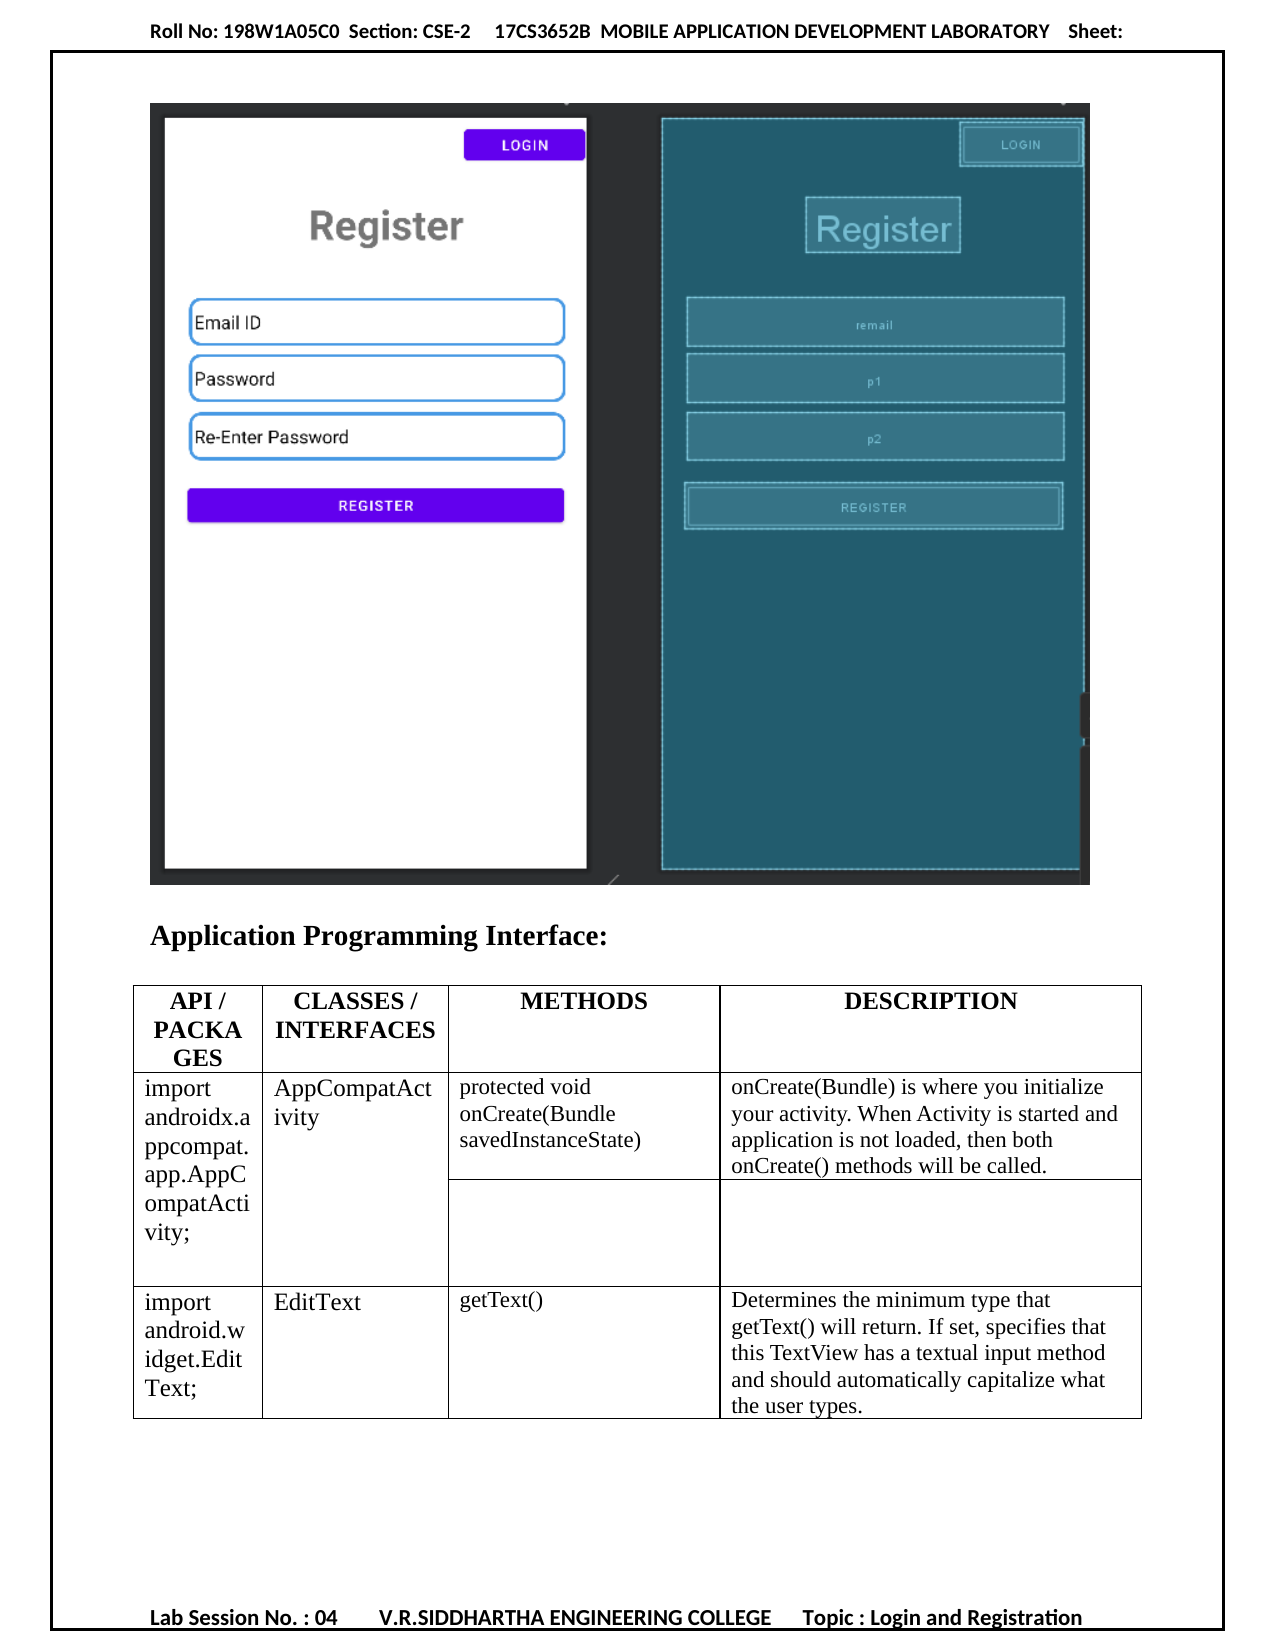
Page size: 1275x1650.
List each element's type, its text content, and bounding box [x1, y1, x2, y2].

table_header API / PACKAGES [134, 986, 262, 1072]
table_cell [721, 1180, 1141, 1286]
table_header DESCRIPTION [721, 986, 1141, 1072]
table_cell AppCompatActivity [263, 1073, 448, 1286]
table_header CLASSES / INTERFACES [263, 986, 448, 1072]
table_cell EditText [263, 1287, 448, 1418]
table_cell getText() [449, 1287, 719, 1418]
table_cell Determines the minimum type that getText() will return. If set, specifies that this TextView has a textual input method and should automatically capitalize what the user types. [721, 1287, 1141, 1418]
text Application Programming Interface: [150, 918, 1125, 951]
picture [150, 103, 1090, 885]
table_cell import android.widget.EditText; [134, 1287, 262, 1418]
table_cell [449, 1180, 719, 1286]
table_header METHODS [449, 986, 719, 1072]
table_cell import androidx.appcompat.app.AppCompatActivity; [134, 1073, 262, 1286]
table_cell protected void onCreate(Bundle savedInstanceState) [449, 1073, 719, 1179]
table_cell onCreate(Bundle) is where you initialize your activity. When Activity is started and application is not loaded, then both onCreate() methods will be called. [721, 1073, 1141, 1179]
